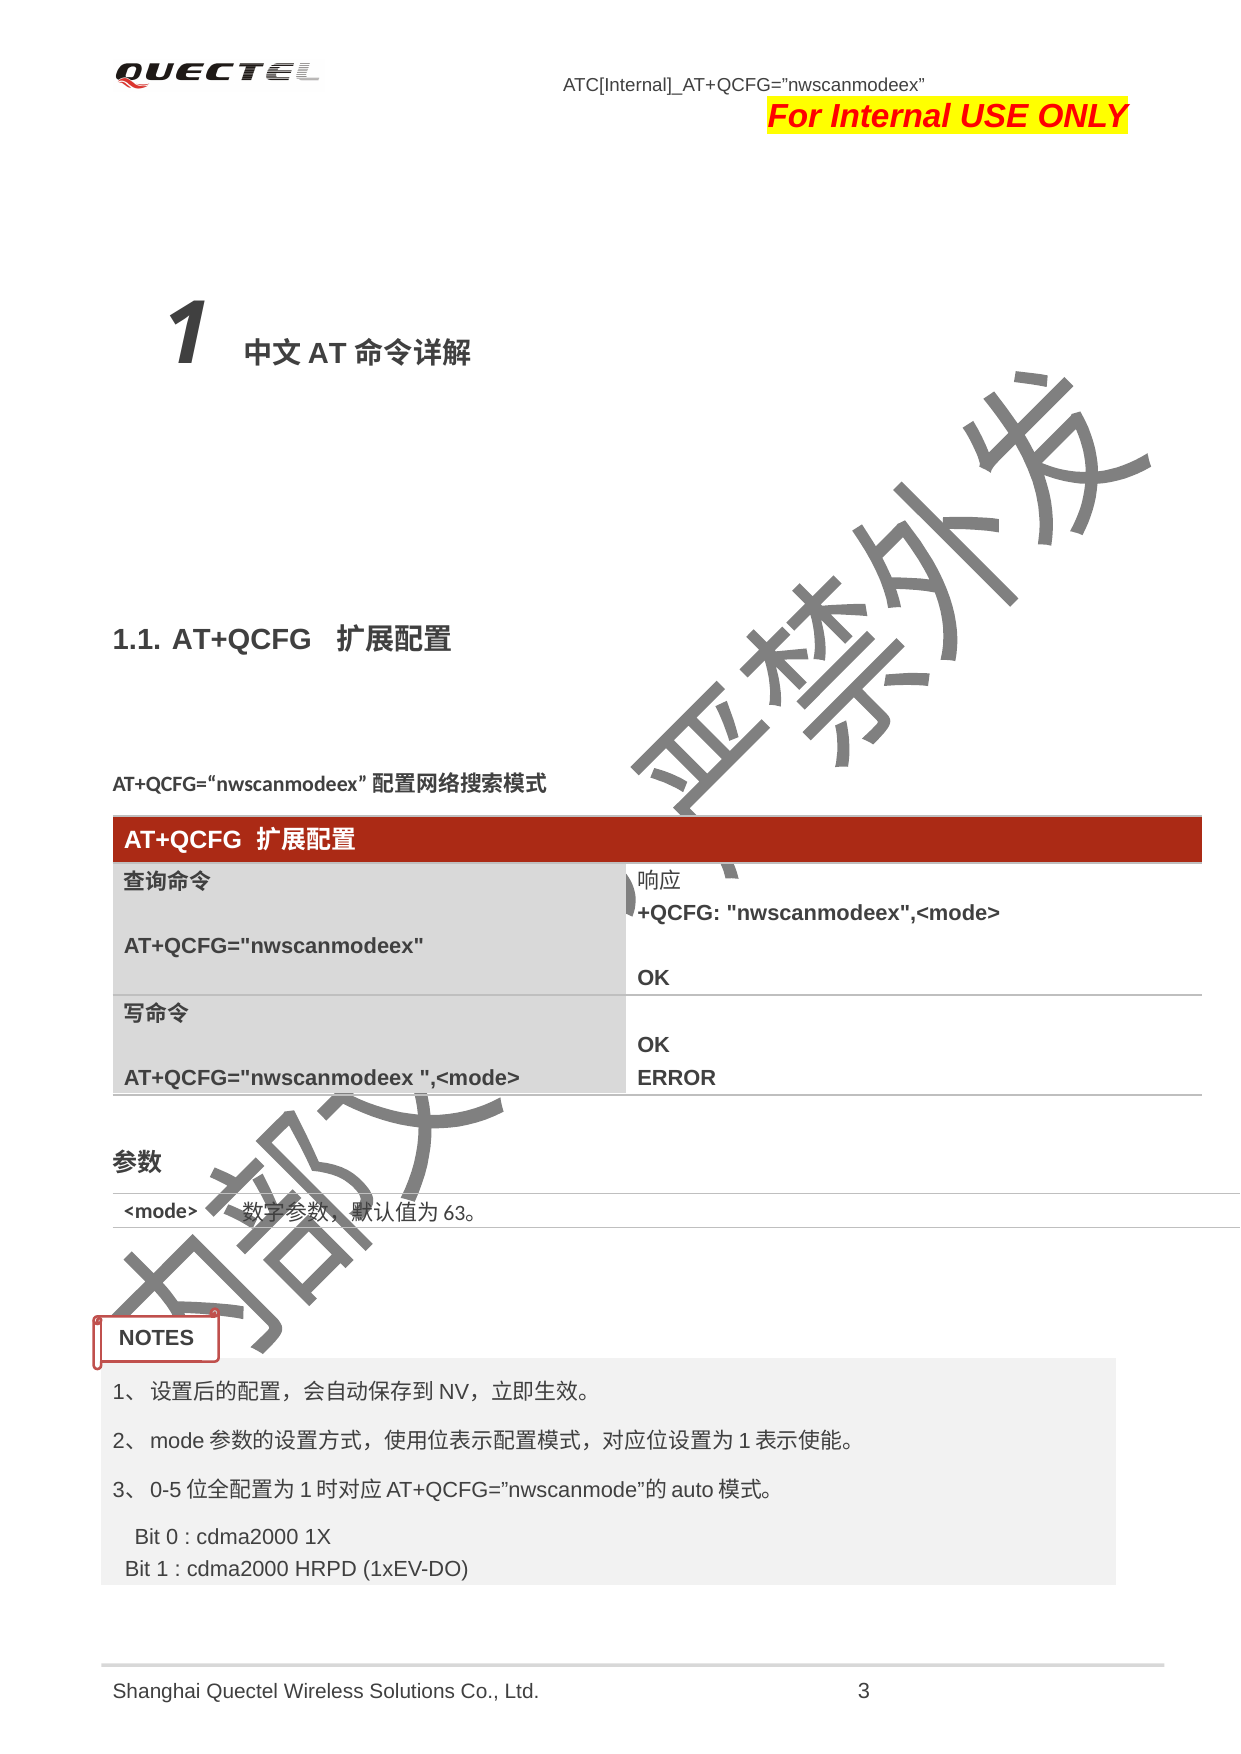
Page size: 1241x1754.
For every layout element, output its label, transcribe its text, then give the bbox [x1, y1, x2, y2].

table_header <mode> [113, 1194, 231, 1227]
text AT+QCFG=“nwscanmodeex” 配置网络搜索模式 [112, 765, 1128, 798]
table_cell OK ERROR [626, 996, 1202, 1093]
picture [112, 59, 325, 92]
text 参数 [112, 1128, 1128, 1193]
table_cell 写命令 AT+QCFG="nwscanmodeex ",<mode> [113, 996, 626, 1093]
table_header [101, 1358, 1116, 1585]
table_cell 响应 +QCFG: "nwscanmodeex",<mode> OK [626, 864, 1202, 994]
table_cell 查询命令 AT+QCFG="nwscanmodeex" [113, 864, 626, 994]
text AT+QCFG 扩展配置 [112, 604, 1128, 669]
list 中文AT 命令详解 [163, 265, 1116, 395]
table_header 数字参数，默认值为63。 [231, 1194, 1240, 1227]
table_header AT+QCFG 扩展配置 [113, 817, 1202, 862]
